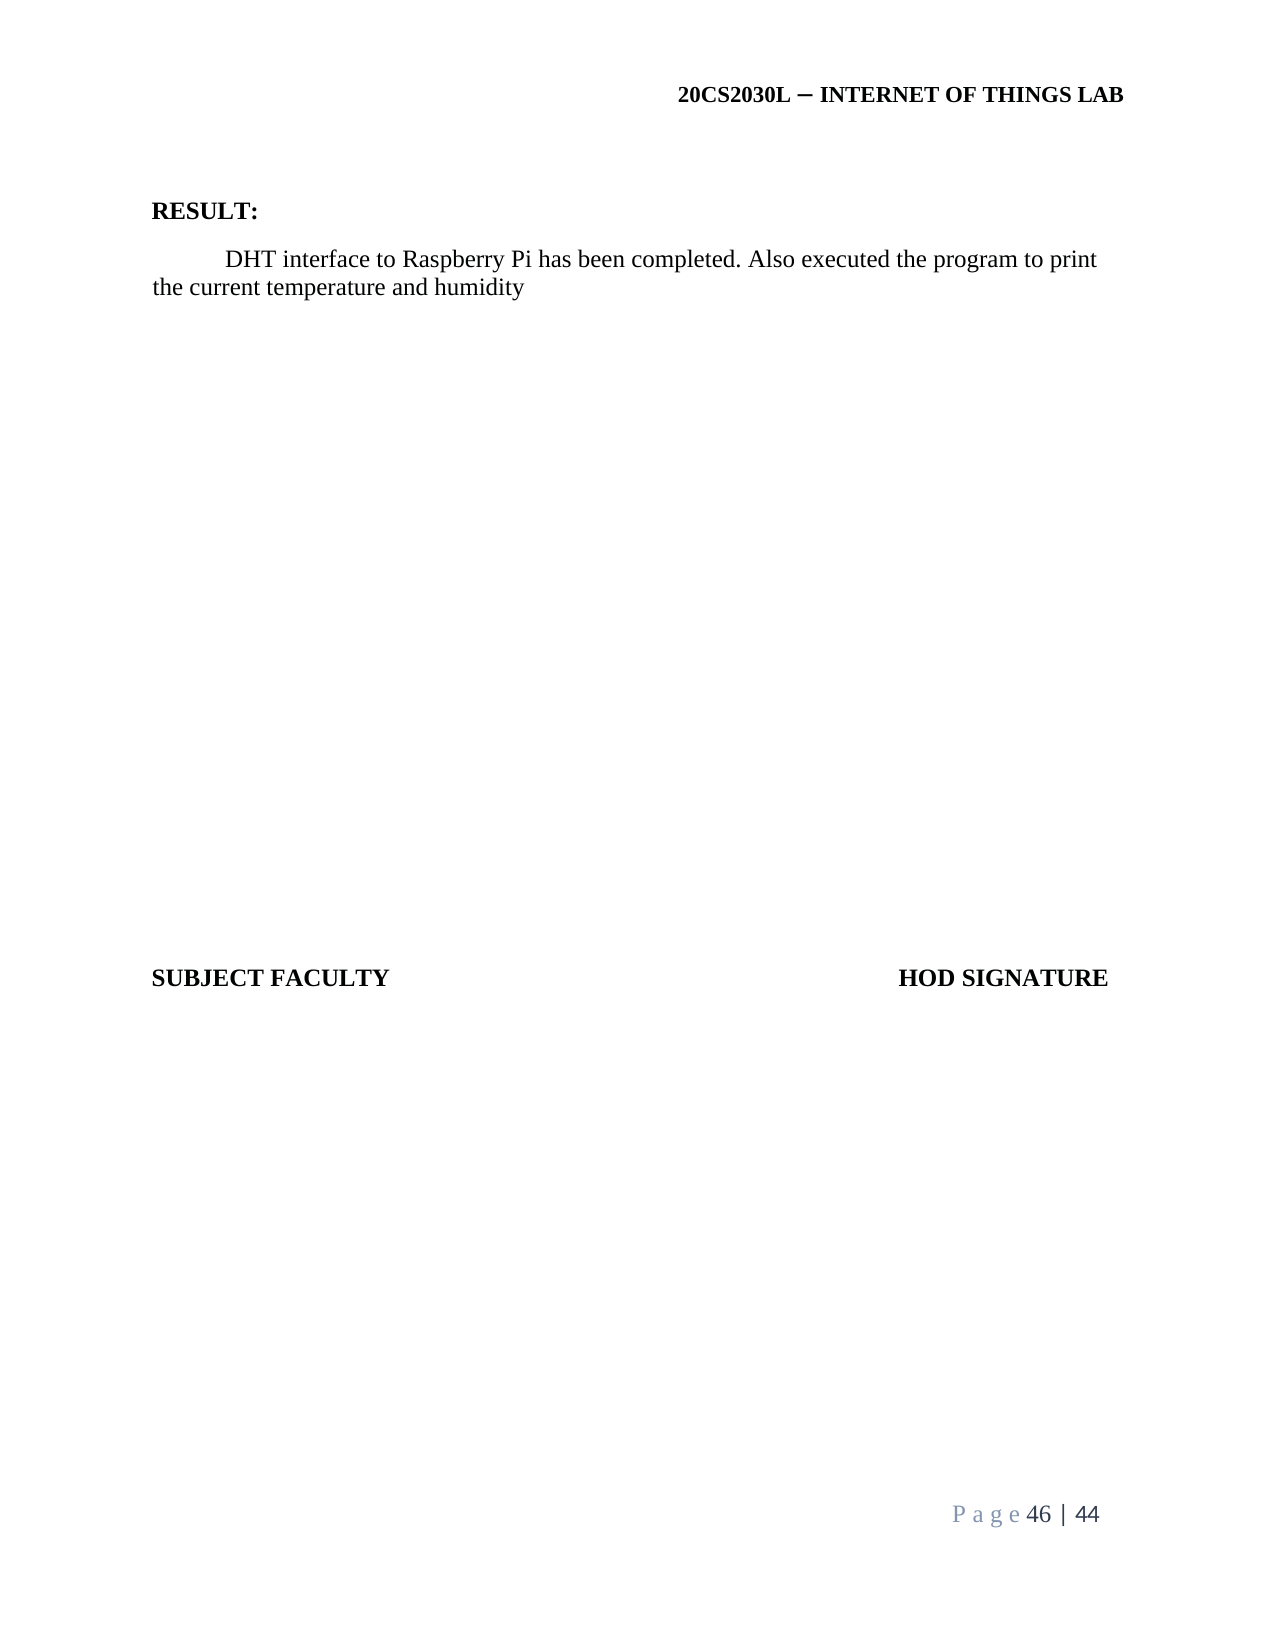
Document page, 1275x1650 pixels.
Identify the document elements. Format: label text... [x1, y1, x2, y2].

text SUBJECT FACULTY HOD SIGNATURE [151, 963, 1183, 992]
text DHT interface to Raspberry Pi has been completed. Also executed the program to print the current temperature and humidity [152, 245, 1122, 301]
subtitle RESULT: [151, 196, 1183, 225]
